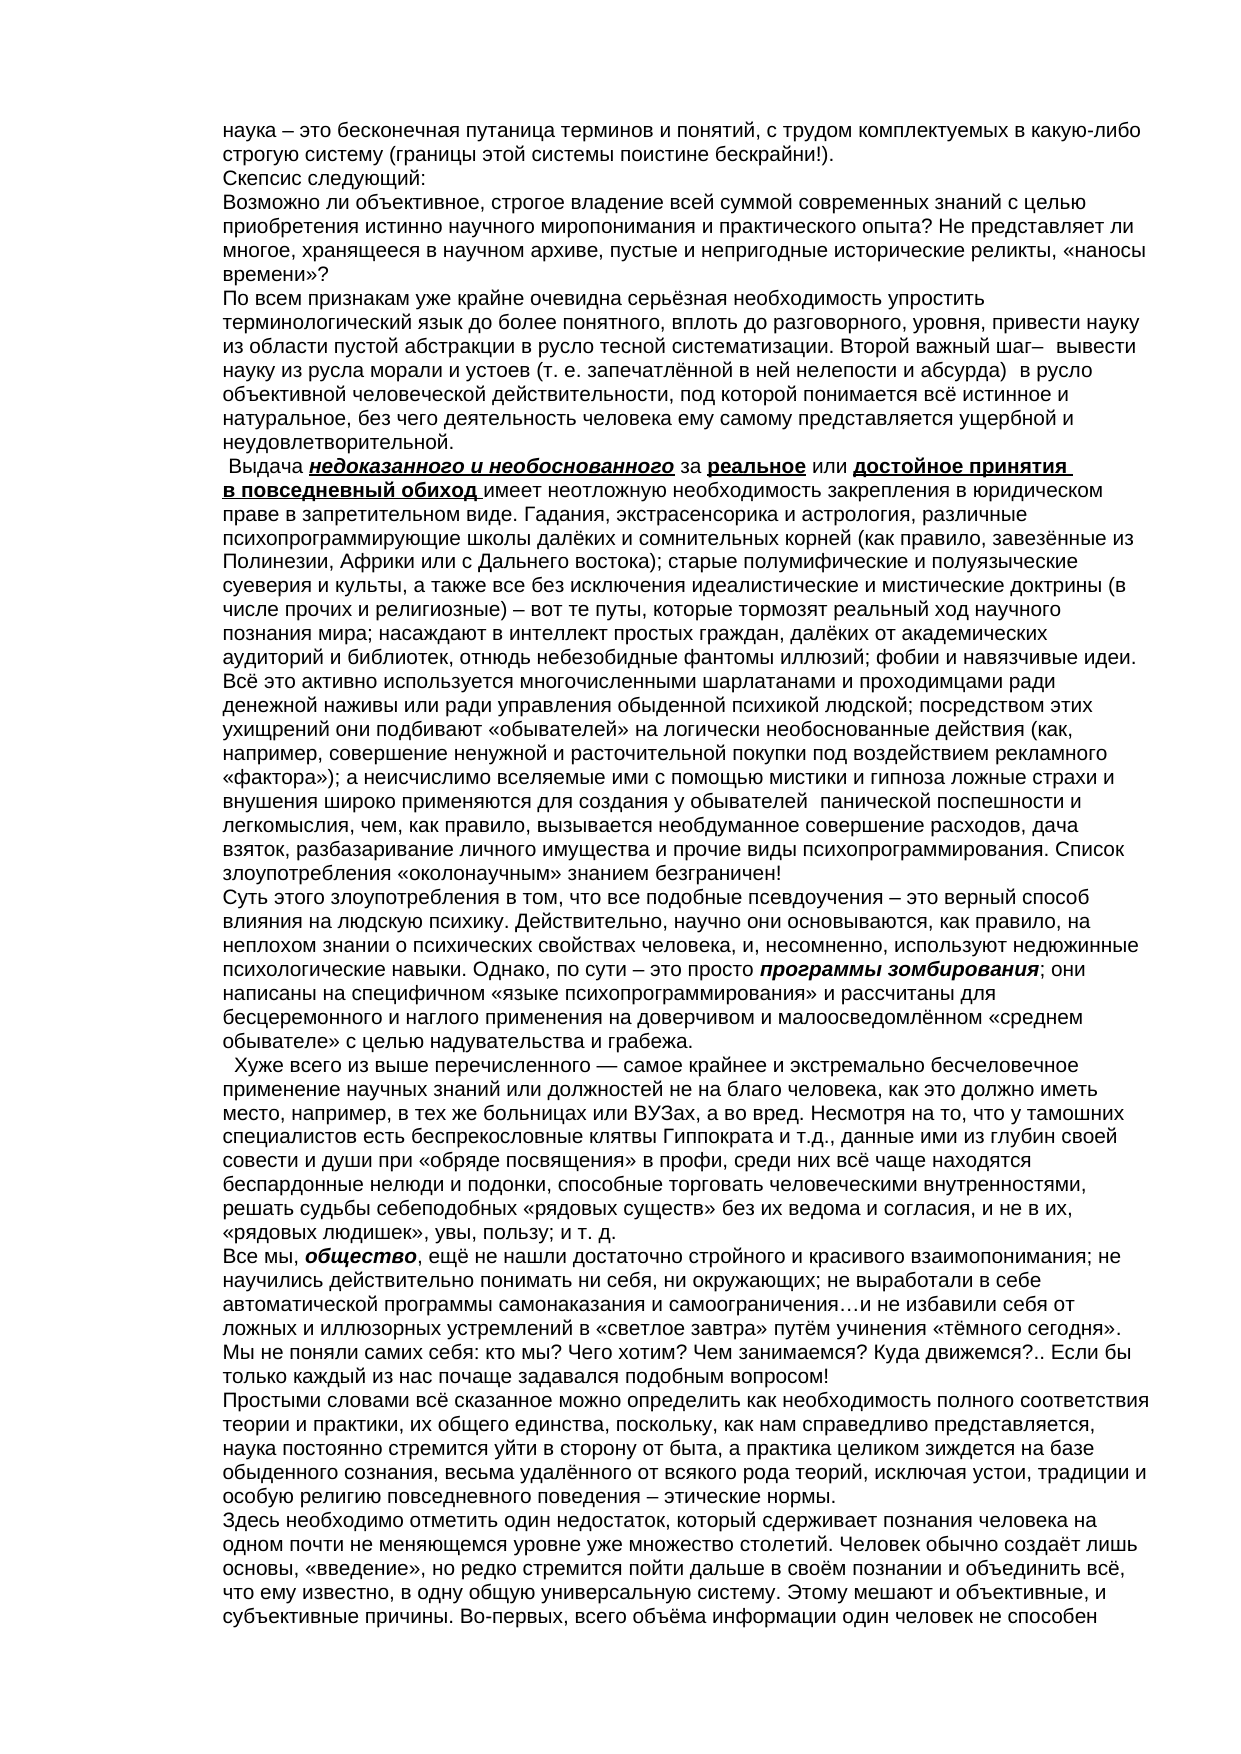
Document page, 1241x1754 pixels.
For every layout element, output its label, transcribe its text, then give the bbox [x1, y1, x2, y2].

text Все мы, общество, ещё не нашли достаточно стройного и красивого взаимопонимания; не научились действительно понимать ни себя, ни окружающих; не выработали в себе автоматической программы самонаказания и самоограничения…и не избавили себя от ложных и иллюзорных устремлений в «светлое завтра» путём учинения «тёмного сегодня». Мы не поняли самих себя: кто мы? Чего хотим? Чем занимаемся? Куда движемся?.. Если бы только каждый из нас почаще задавался подобным вопросом! [222, 1244, 1152, 1388]
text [222, 1508, 1152, 1627]
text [222, 118, 1152, 166]
text Возможно ли объективное, строгое владение всей суммой современных знаний с целью приобретения истинно научного миропонимания и практического опыта? Не представляет ли многое, хранящееся в научном архиве, пустые и непригодные исторические реликты, «наносы времени»? [222, 190, 1152, 286]
text Хуже всего из выше перечисленного — самое крайнее и экстремально бесчеловечное применение научных знаний или должностей не на благо человека, как это должно иметь место, например, в тех же больницах или ВУЗах, а во вред. Несмотря на то, что у тамошних специалистов есть беспрекословные клятвы Гиппократа и т.д., данные ими из глубин своей совести и души при «обряде посвящения» в профи, среди них всё чаще находятся беспардонные нелюди и подонки, способные торговать человеческими внутренностями, решать судьбы себеподобных «рядовых существ» без их ведома и согласия, и не в их, «рядовых людишек», увы, пользу; и т. д. [222, 1052, 1152, 1244]
text Выдача недоказанного и необоснованного за реальное или достойное принятия в повседневный обиход имеет неотложную необходимость закрепления в юридическом праве в запретительном виде. Гадания, экстрасенсорика и астрология, различные психопрограммирующие школы далёких и сомнительных корней (как правило, завезённые из Полинезии, Африки или с Дальнего востока); старые полумифические и полуязыческие суеверия и культы, а также все без исключения идеалистические и мистические доктрины (в числе прочих и религиозные) – вот те путы, которые тормозят реальный ход научного познания мира; насаждают в интеллект простых граждан, далёких от академических аудиторий и библиотек, отнюдь небезобидные фантомы иллюзий; фобии и навязчивые идеи. Всё это активно используется многочисленными шарлатанами и проходимцами ради денежной наживы или ради управления обыденной психикой людской; посредством этих ухищрений они подбивают «обывателей» на логически необоснованные действия (как, например, совершение ненужной и расточительной покупки под воздействием рекламного «фактора»); а неисчислимо вселяемые ими с помощью мистики и гипноза ложные страхи и внушения широко применяются для создания у обывателей панической поспешности и легкомыслия, чем, как правило, вызывается необдуманное совершение расходов, дача взяток, разбазаривание личного имущества и прочие виды психопрограммирования. Список злоупотребления «околонаучным» знанием безграничен! [222, 453, 1152, 885]
text По всем признакам уже крайне очевидна серьёзная необходимость упростить терминологический язык до более понятного, вплоть до разговорного, уровня, привести науку из области пустой абстракции в русло тесной систематизации. Второй важный шаг– вывести науку из русла морали и устоев (т. е. запечатлённой в ней нелепости и абсурда) в русло объективной человеческой действительности, под которой понимается всё истинное и натуральное, без чего деятельность человека ему самому представляется ущербной и неудовлетворительной. [222, 286, 1152, 453]
text Суть этого злоупотребления в том, что все подобные псевдоучения – это верный способ влияния на людскую психику. Действительно, научно они основываются, как правило, на неплохом знании о психических свойствах человека, и, несомненно, используют недюжинные психологические навыки. Однако, по сути – это просто программы зомбирования; они написаны на специфичном «языке психопрограммирования» и рассчитаны для бесцеремонного и наглого применения на доверчивом и малоосведомлённом «среднем обывателе» с целью надувательства и грабежа. [222, 885, 1152, 1052]
text Скепсис следующий: [222, 166, 1152, 190]
text Простыми словами всё сказанное можно определить как необходимость полного соответствия теории и практики, их общего единства, поскольку, как нам справедливо представляется, наука постоянно стремится уйти в сторону от быта, а практика целиком зиждется на базе обыденного сознания, весьма удалённого от всякого рода теорий, исключая устои, традиции и особую религию повседневного поведения – этические нормы. [222, 1388, 1152, 1508]
